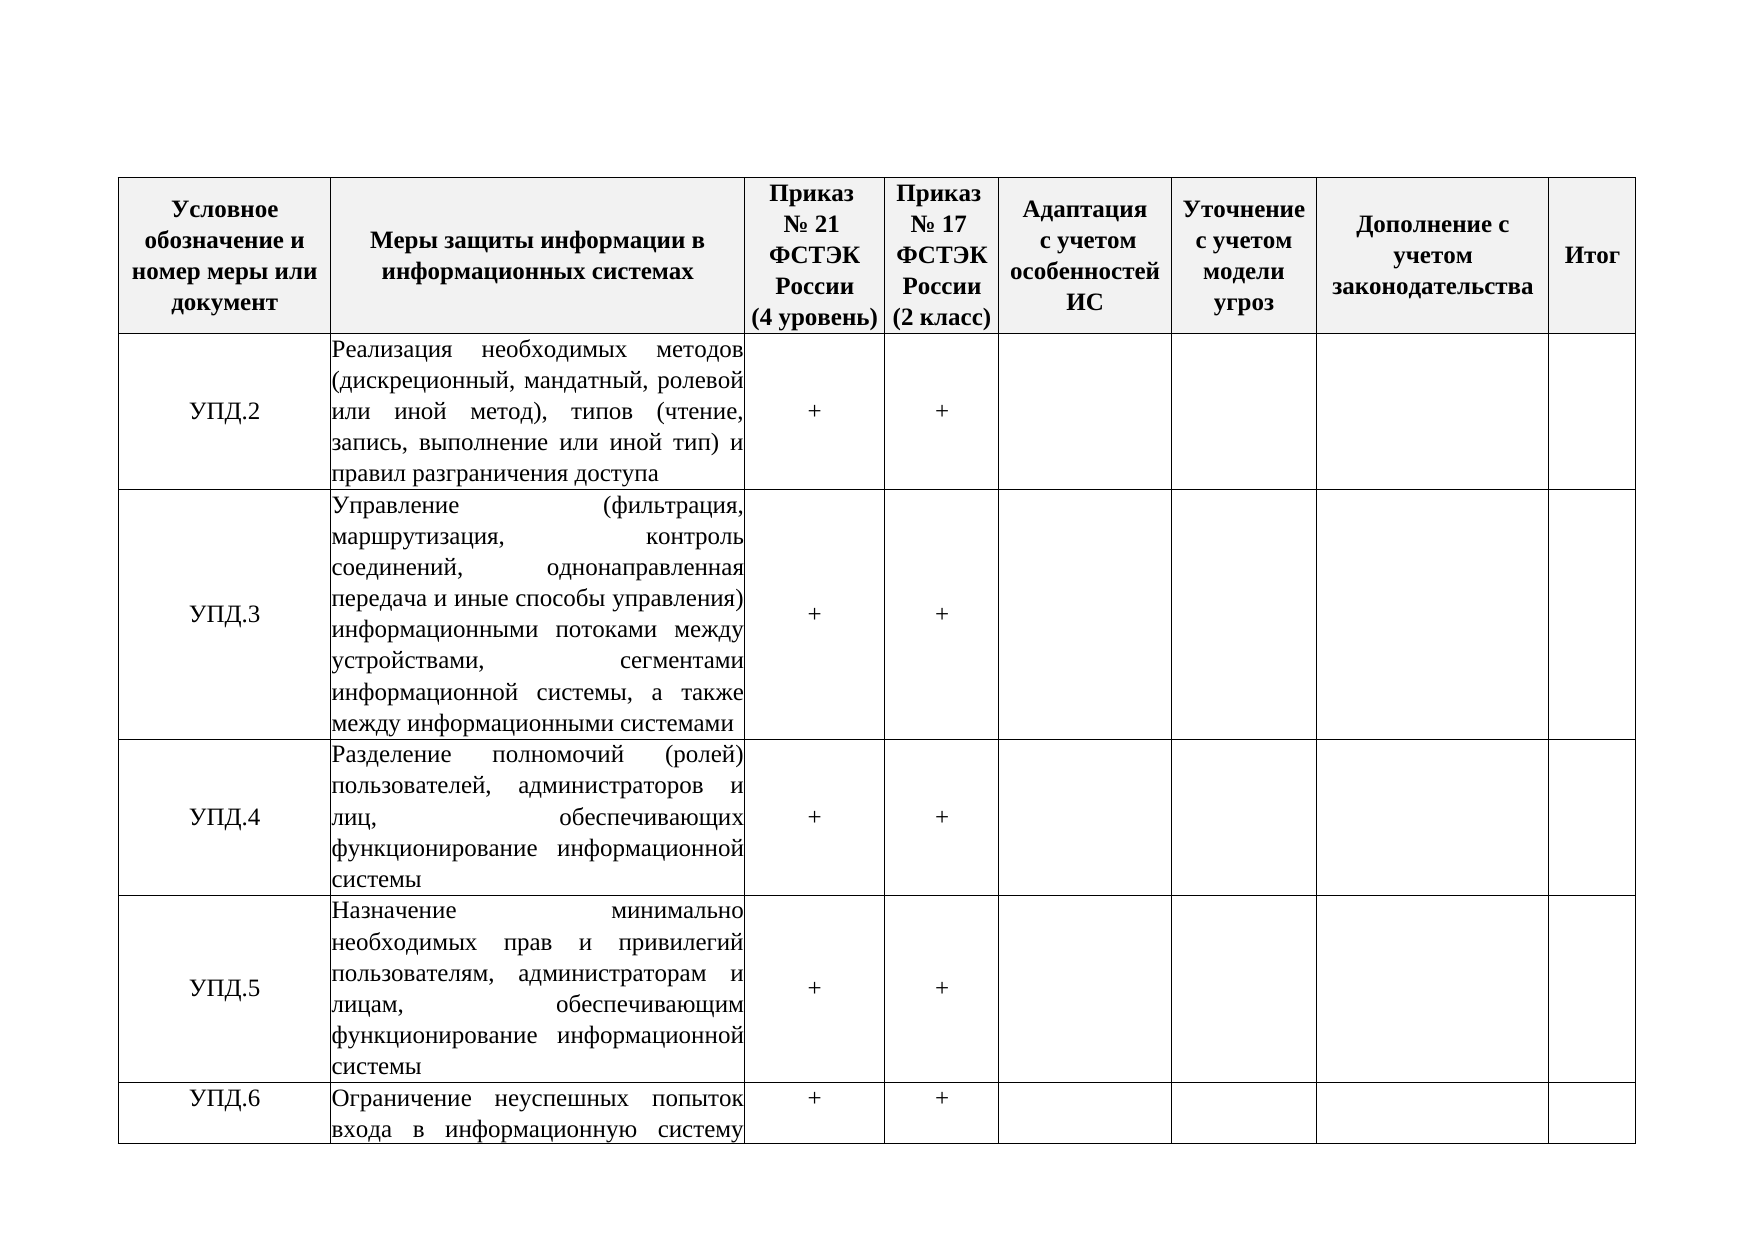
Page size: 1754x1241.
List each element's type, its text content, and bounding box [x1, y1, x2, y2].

table_header Приказ № 21 ФСТЭК России (4 уровень) [745, 178, 884, 333]
table_cell + [885, 740, 998, 894]
table_cell [999, 740, 1171, 894]
table_cell + [885, 490, 998, 738]
table_cell Назначение минимально необходимых прав и привилегий пользователям, администраторам и лицам, обеспечивающим функционирование информационной системы [331, 896, 744, 1082]
table_cell [1172, 740, 1316, 894]
table_cell [1549, 490, 1635, 738]
table_cell [1317, 896, 1548, 1082]
table_cell [999, 490, 1171, 738]
table_cell УПД.4 [119, 740, 330, 894]
table_cell + [745, 1083, 884, 1142]
table_cell [1549, 740, 1635, 894]
table_cell + [885, 896, 998, 1082]
table_cell Ограничение неуспешных попыток входа в информационную систему (доступа к информационной системе) [331, 1083, 744, 1142]
table_cell УПД.3 [119, 490, 330, 738]
table_cell + [885, 334, 998, 489]
table_header Дополнение с учетом законодательства [1317, 178, 1548, 333]
table_header Приказ № 17 ФСТЭК России (2 класс) [885, 178, 998, 333]
table_cell [1549, 334, 1635, 489]
table_header Адаптация с учетом особенностей ИС [999, 178, 1171, 333]
table_cell [999, 334, 1171, 489]
table_cell Разделение полномочий (ролей) пользователей, администраторов и лиц, обеспечивающих функционирование информационной системы [331, 740, 744, 894]
table_cell + [885, 1083, 998, 1142]
table_header Уточнение с учетом модели угроз [1172, 178, 1316, 333]
table_cell + [745, 740, 884, 894]
table_cell [1317, 334, 1548, 489]
table_cell УПД.6 [119, 1083, 330, 1142]
table_cell + [745, 896, 884, 1082]
table_cell [1549, 896, 1635, 1082]
table_cell УПД.5 [119, 896, 330, 1082]
table_cell [1172, 896, 1316, 1082]
table_header Итог [1549, 178, 1635, 333]
table_cell УПД.2 [119, 334, 330, 489]
table_cell [1317, 740, 1548, 894]
table_cell [999, 1083, 1171, 1142]
table_cell [1549, 1083, 1635, 1142]
table_cell [1172, 1083, 1316, 1142]
table_cell [1317, 1083, 1548, 1142]
table_cell + [745, 334, 884, 489]
table_header Условное обозначение и номер меры или документ [119, 178, 330, 333]
table_header Меры защиты информации в информационных системах [331, 178, 744, 333]
table_cell Управление (фильтрация, маршрутизация, контроль соединений, однонаправленная передача и иные способы управления) информационными потоками между устройствами, сегментами информационной системы, а также между информационными системами [331, 490, 744, 738]
table_cell [999, 896, 1171, 1082]
table_cell [1172, 490, 1316, 738]
table_cell Реализация необходимых методов (дискреционный, мандатный, ролевой или иной метод), типов (чтение, запись, выполнение или иной тип) и правил разграничения доступа [331, 334, 744, 489]
table_cell + [745, 490, 884, 738]
table_cell [1172, 334, 1316, 489]
table_cell [1317, 490, 1548, 738]
